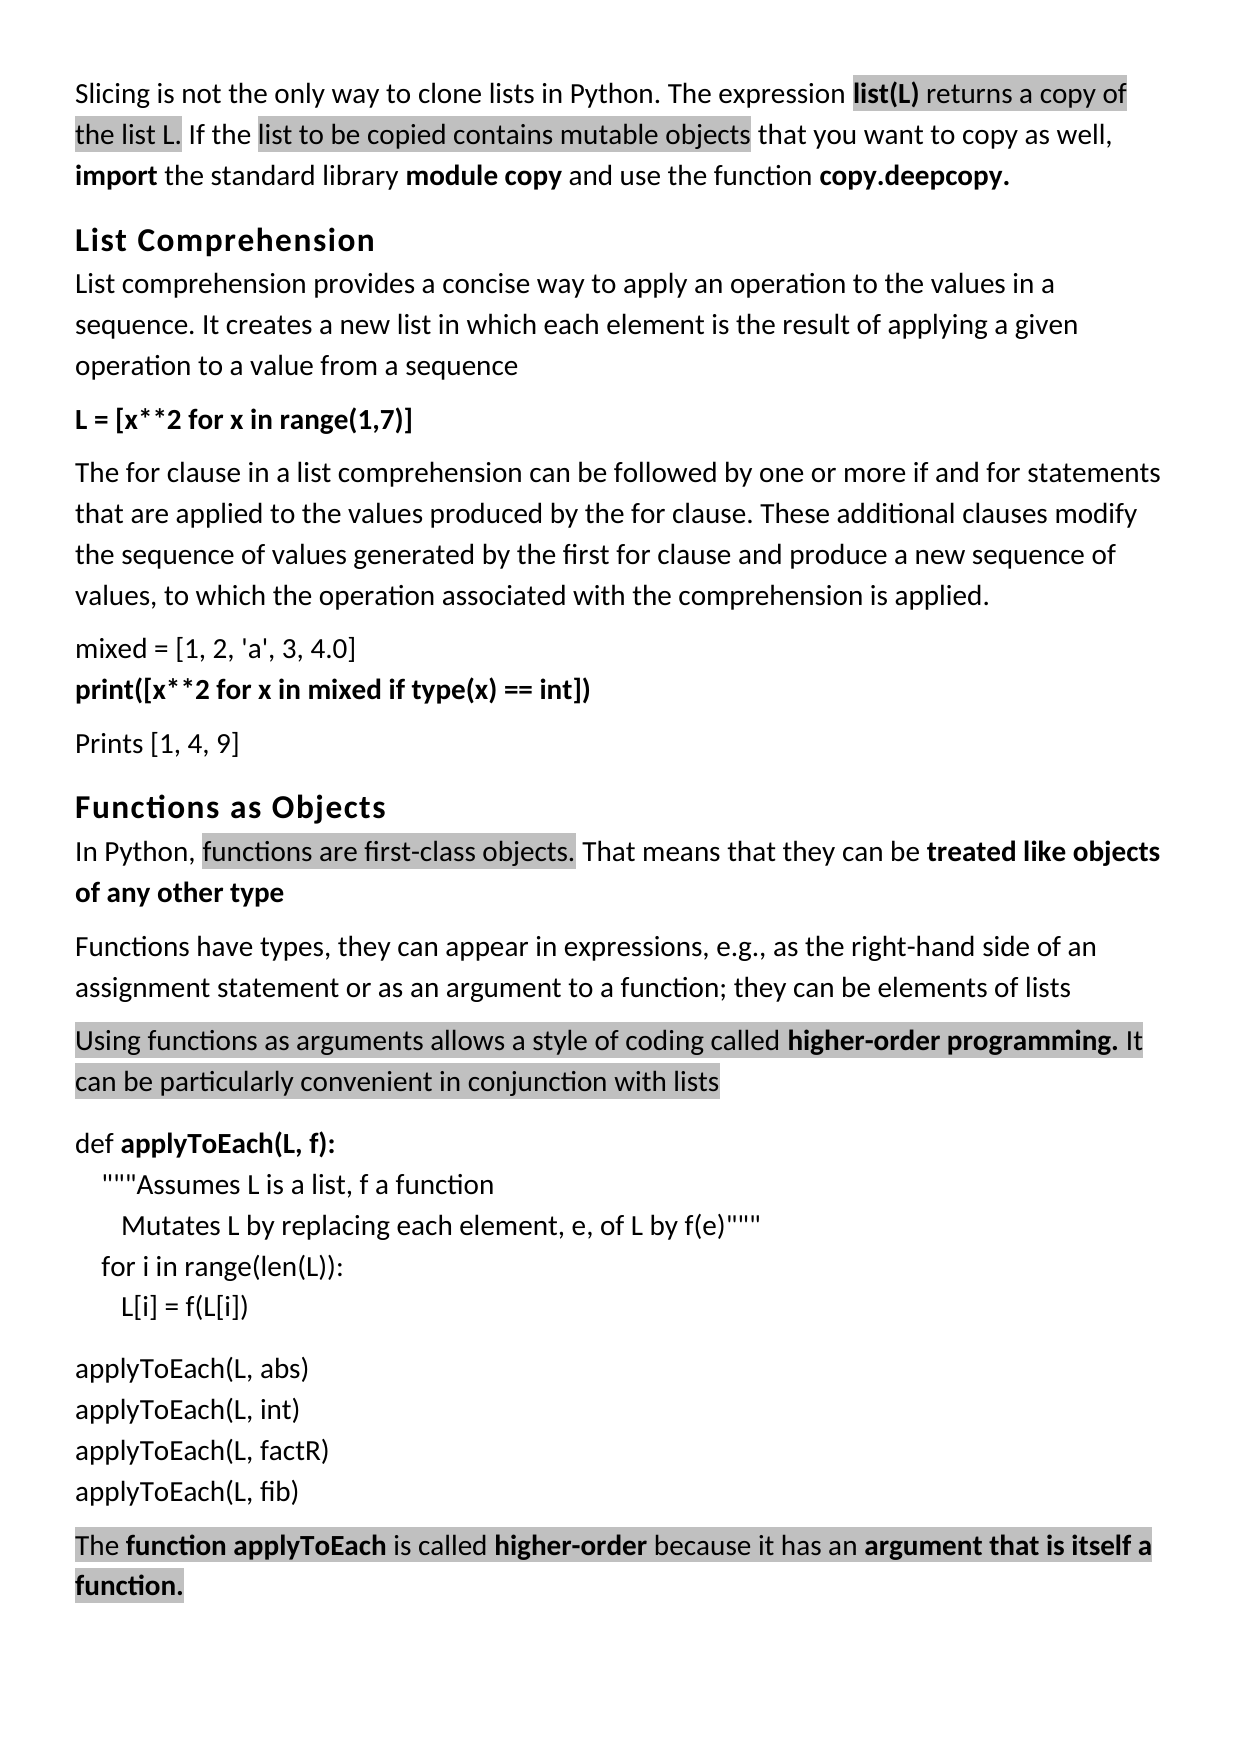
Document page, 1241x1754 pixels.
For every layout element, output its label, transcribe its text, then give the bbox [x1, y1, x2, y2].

text mixed = [1, 2, 'a', 3, 4.0] [75, 630, 1165, 666]
text def applyToEach(L, f): [75, 1125, 1165, 1160]
text List comprehension provides a concise way to apply an operation to the values in a sequence. It creates a new list in which each element is the result of applying a given operation to a value from a sequence [75, 265, 1165, 383]
text Prints [1, 4, 9] [75, 725, 1165, 760]
text for i in range(len(L)): [75, 1248, 1165, 1283]
text applyToEach(L, abs) [75, 1350, 1165, 1386]
text In Python, functions are first-class objects. That means that they can be treated like objects of any other type [75, 833, 1165, 910]
text The function applyToEach is called higher-order because it has an argument that is itself a function. [75, 1527, 1165, 1603]
text L[i] = f(L[i]) [75, 1288, 1165, 1324]
text The for clause in a list comprehension can be followed by one or more if and for statements that are applied to the values produced by the for clause. These additional clauses modify the sequence of values generated by the first for clause and produce a new sequence of values, to which the operation associated with the comprehension is applied. [75, 454, 1165, 613]
text """Assumes L is a list, f a function [75, 1166, 1165, 1201]
text applyToEach(L, int) [75, 1391, 1165, 1427]
text applyToEach(L, factR) [75, 1432, 1165, 1468]
text print([x**2 for x in mixed if type(x) == int]) [75, 671, 1165, 707]
text Slicing is not the only way to clone lists in Python. The expression list(L) returns a copy of the list L. If the list to be copied contains mutable objects that you want to copy as well, import the standard library module copy and use the function copy.deepcopy. [75, 75, 1165, 192]
text Functions have types, they can appear in expressions, e.g., as the right-hand side of an assignment statement or as an argument to a function; they can be elements of lists [75, 928, 1165, 1004]
text L = [x**2 for x in range(1,7)] [75, 401, 1165, 436]
subtitle Functions as Objects [75, 787, 1165, 827]
subtitle List Comprehension [75, 219, 1165, 259]
text Mutates L by replacing each element, e, of L by f(e)""" [75, 1207, 1165, 1242]
text Using functions as arguments allows a style of coding called higher-order programming. It can be particularly convenient in conjunction with lists [75, 1022, 1165, 1099]
text applyToEach(L, fib) [75, 1473, 1165, 1509]
